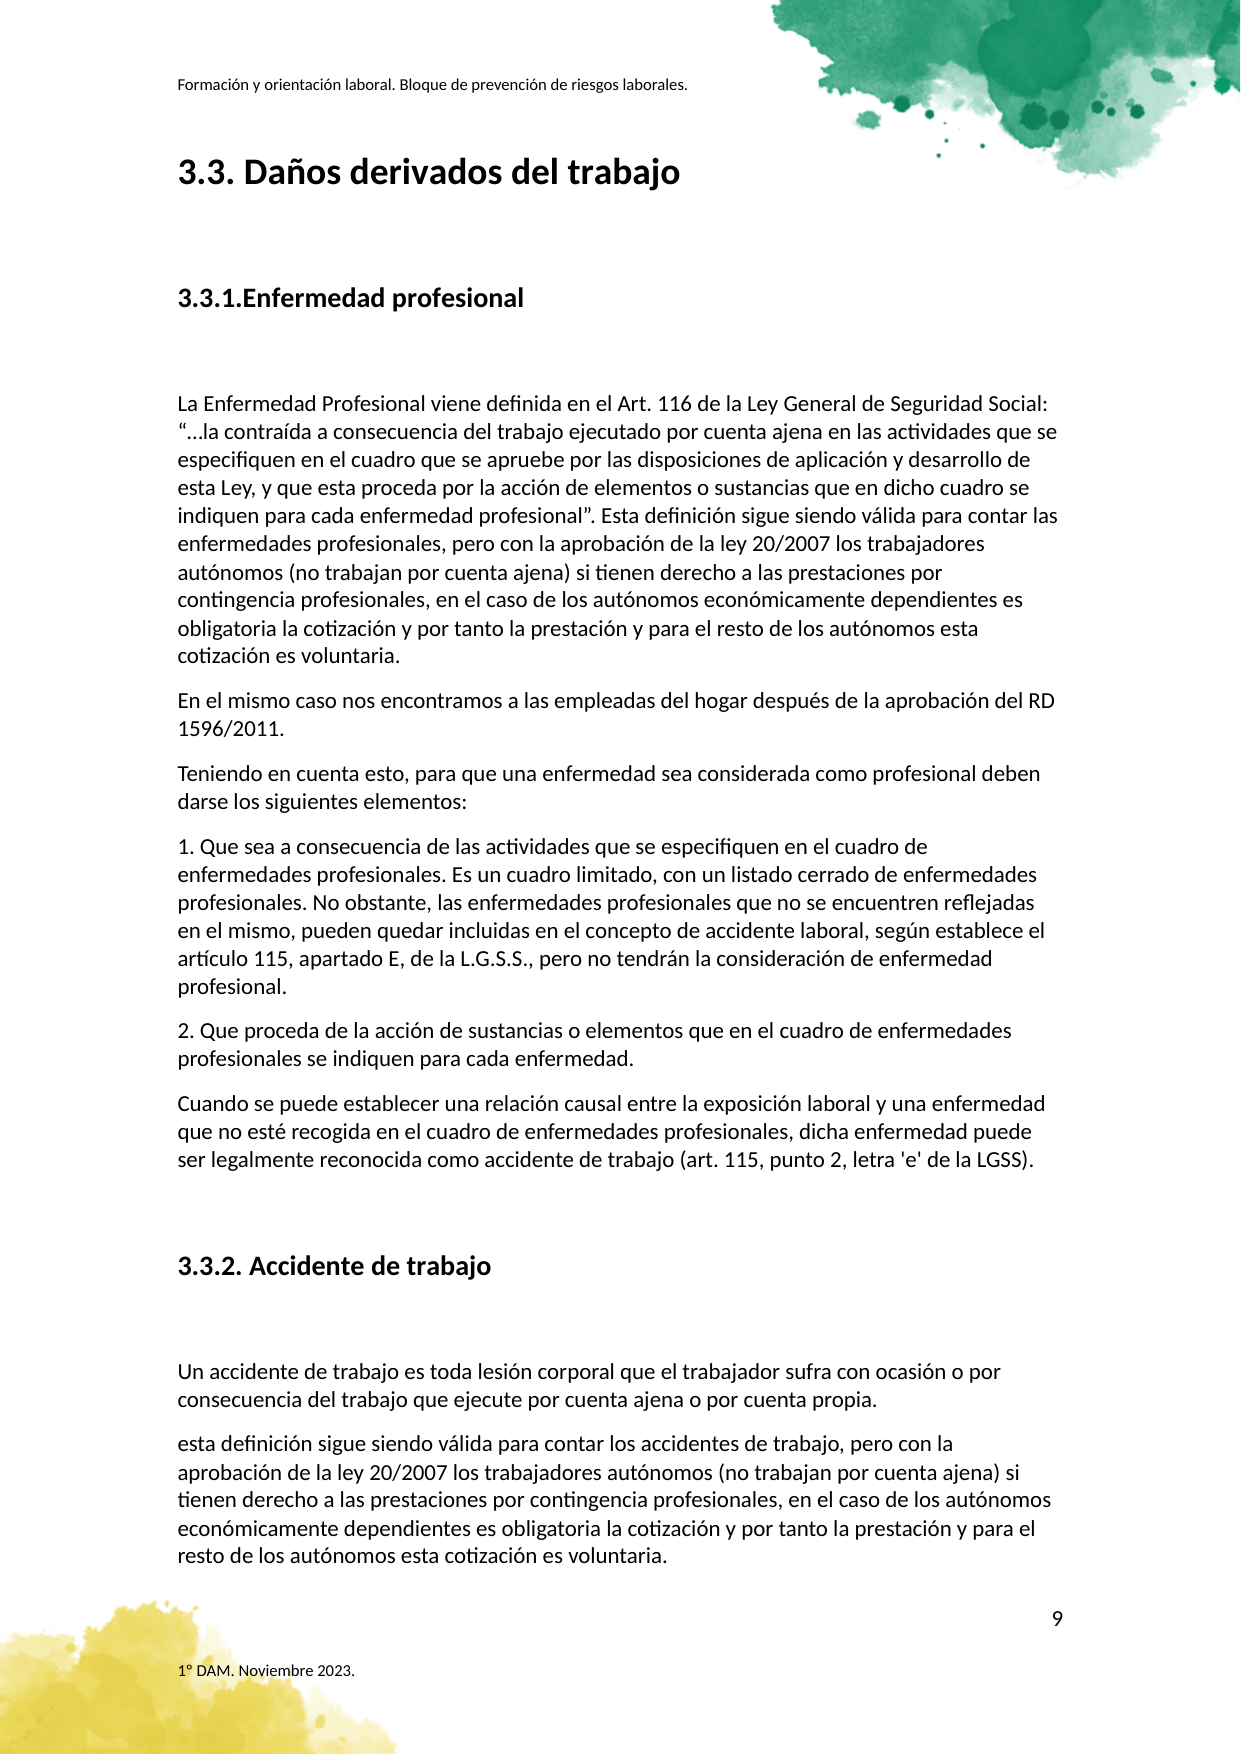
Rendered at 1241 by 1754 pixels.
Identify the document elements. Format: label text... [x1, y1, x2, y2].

subtitle 3.3.1.Enfermedad profesional [177, 281, 1063, 315]
text esta definición sigue siendo válida para contar los accidentes de trabajo, pero con la aprobación de la ley 20/2007 los trabajadores autónomos (no trabajan por cuenta ajena) si tienen derecho a las prestaciones por contingencia profesionales, en el caso de los autónomos económicamente dependientes es obligatoria la cotización y por tanto la prestación y para el resto de los autónomos esta cotización es voluntaria. [177, 1429, 1063, 1570]
subtitle 3.3. Daños derivados del trabajo [177, 148, 1063, 193]
subtitle 3.3.2. Accidente de trabajo [177, 1248, 1063, 1282]
text La Enfermedad Profesional viene definida en el Art. 116 de la Ley General de Seguridad Social: “…la contraída a consecuencia del trabajo ejecutado por cuenta ajena en las actividades que se especifiquen en el cuadro que se apruebe por las disposiciones de aplicación y desarrollo de esta Ley, y que esta proceda por la acción de elementos o sustancias que en dicho cuadro se indiquen para cada enfermedad profesional”. Esta definición sigue siendo válida para contar las enfermedades profesionales, pero con la aprobación de la ley 20/2007 los trabajadores autónomos (no trabajan por cuenta ajena) si tienen derecho a las prestaciones por contingencia profesionales, en el caso de los autónomos económicamente dependientes es obligatoria la cotización y por tanto la prestación y para el resto de los autónomos esta cotización es voluntaria. [177, 389, 1063, 670]
picture [0, 0, 1241, 1754]
text Cuando se puede establecer una relación causal entre la exposición laboral y una enfermedad que no esté recogida en el cuadro de enfermedades profesionales, dicha enfermedad puede ser legalmente reconocida como accidente de trabajo (art. 115, punto 2, letra 'e' de la LGSS). [177, 1089, 1063, 1173]
text Teniendo en cuenta esto, para que una enfermedad sea considerada como profesional deben darse los siguientes elementos: [177, 759, 1063, 815]
text 1. Que sea a consecuencia de las actividades que se especifiquen en el cuadro de enfermedades profesionales. Es un cuadro limitado, con un listado cerrado de enfermedades profesionales. No obstante, las enfermedades profesionales que no se encuentren reflejadas en el mismo, pueden quedar incluidas en el concepto de accidente laboral, según establece el artículo 115, apartado E, de la L.G.S.S., pero no tendrán la consideración de enfermedad profesional. [177, 832, 1063, 1000]
text 2. Que proceda de la acción de sustancias o elementos que en el cuadro de enfermedades profesionales se indiquen para cada enfermedad. [177, 1017, 1063, 1073]
text Un accidente de trabajo es toda lesión corporal que el trabajador sufra con ocasión o por consecuencia del trabajo que ejecute por cuenta ajena o por cuenta propia. [177, 1357, 1063, 1413]
text En el mismo caso nos encontramos a las empleadas del hogar después de la aprobación del RD 1596/2011. [177, 686, 1063, 742]
